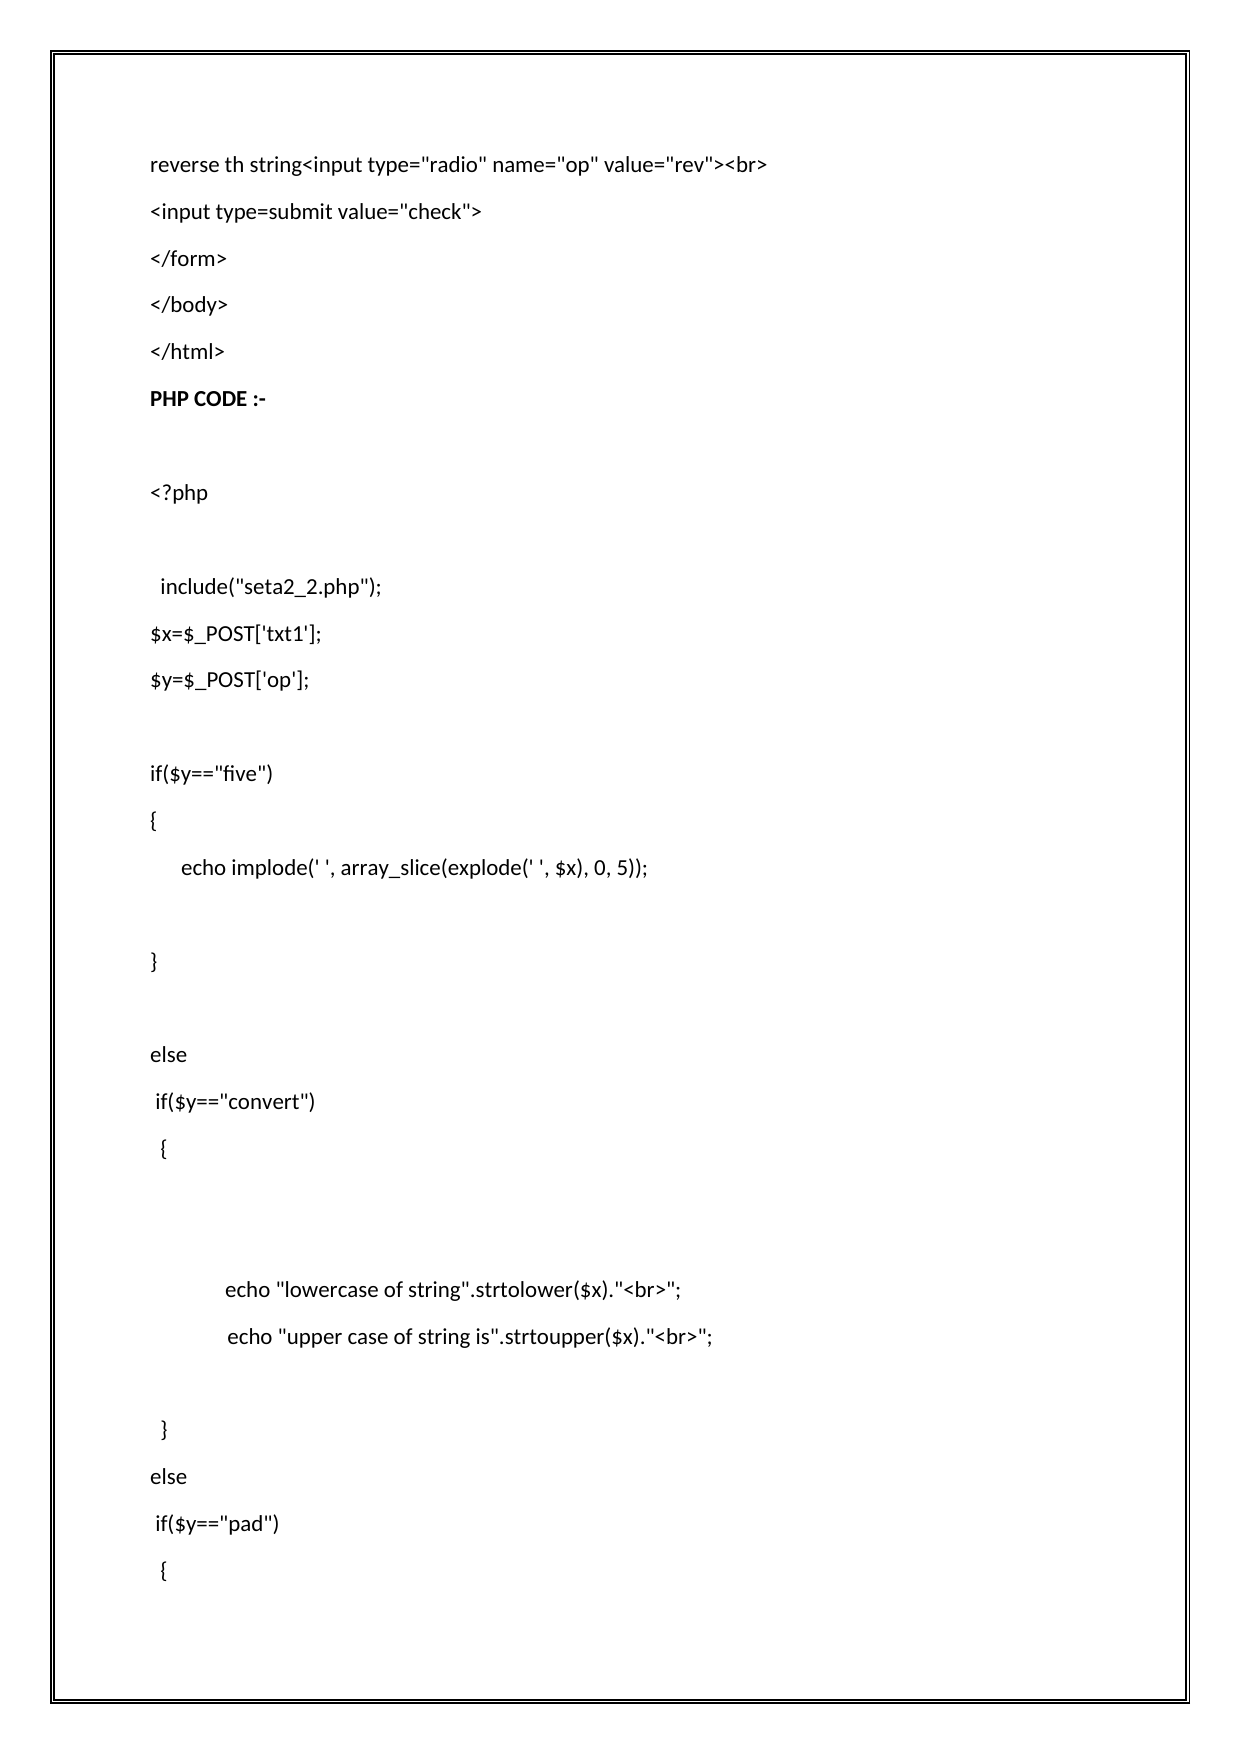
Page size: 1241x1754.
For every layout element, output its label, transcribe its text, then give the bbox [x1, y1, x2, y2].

text <input type=submit value="check"> [150, 197, 1090, 225]
text if($y=="convert") [150, 1087, 1090, 1116]
text { [150, 806, 1090, 834]
text <?php [150, 478, 1090, 506]
text } [150, 947, 1090, 975]
text if($y=="five") [150, 759, 1090, 787]
text $y=$_POST['op']; [150, 666, 1090, 694]
text </form> [150, 244, 1090, 272]
text if($y=="pad") [150, 1509, 1090, 1537]
text </html> [150, 337, 1090, 366]
text include("seta2_2.php"); [150, 572, 1090, 600]
text reverse th string<input type="radio" name="op" value="rev"><br> [150, 150, 1090, 178]
text { [150, 1134, 1090, 1162]
text { [150, 1556, 1090, 1584]
text echo implode(' ', array_slice(explode(' ', $x), 0, 5)); [150, 853, 1090, 881]
text } [150, 1416, 1090, 1444]
text else [150, 1462, 1090, 1491]
text else [150, 1041, 1090, 1069]
text echo "upper case of string is".strtoupper($x)."<br>"; [150, 1322, 1090, 1350]
text </body> [150, 291, 1090, 319]
text PHP CODE :- [150, 384, 1090, 412]
text $x=$_POST['txt1']; [150, 619, 1090, 647]
text echo "lowercase of string".strtolower($x)."<br>"; [150, 1275, 1090, 1303]
